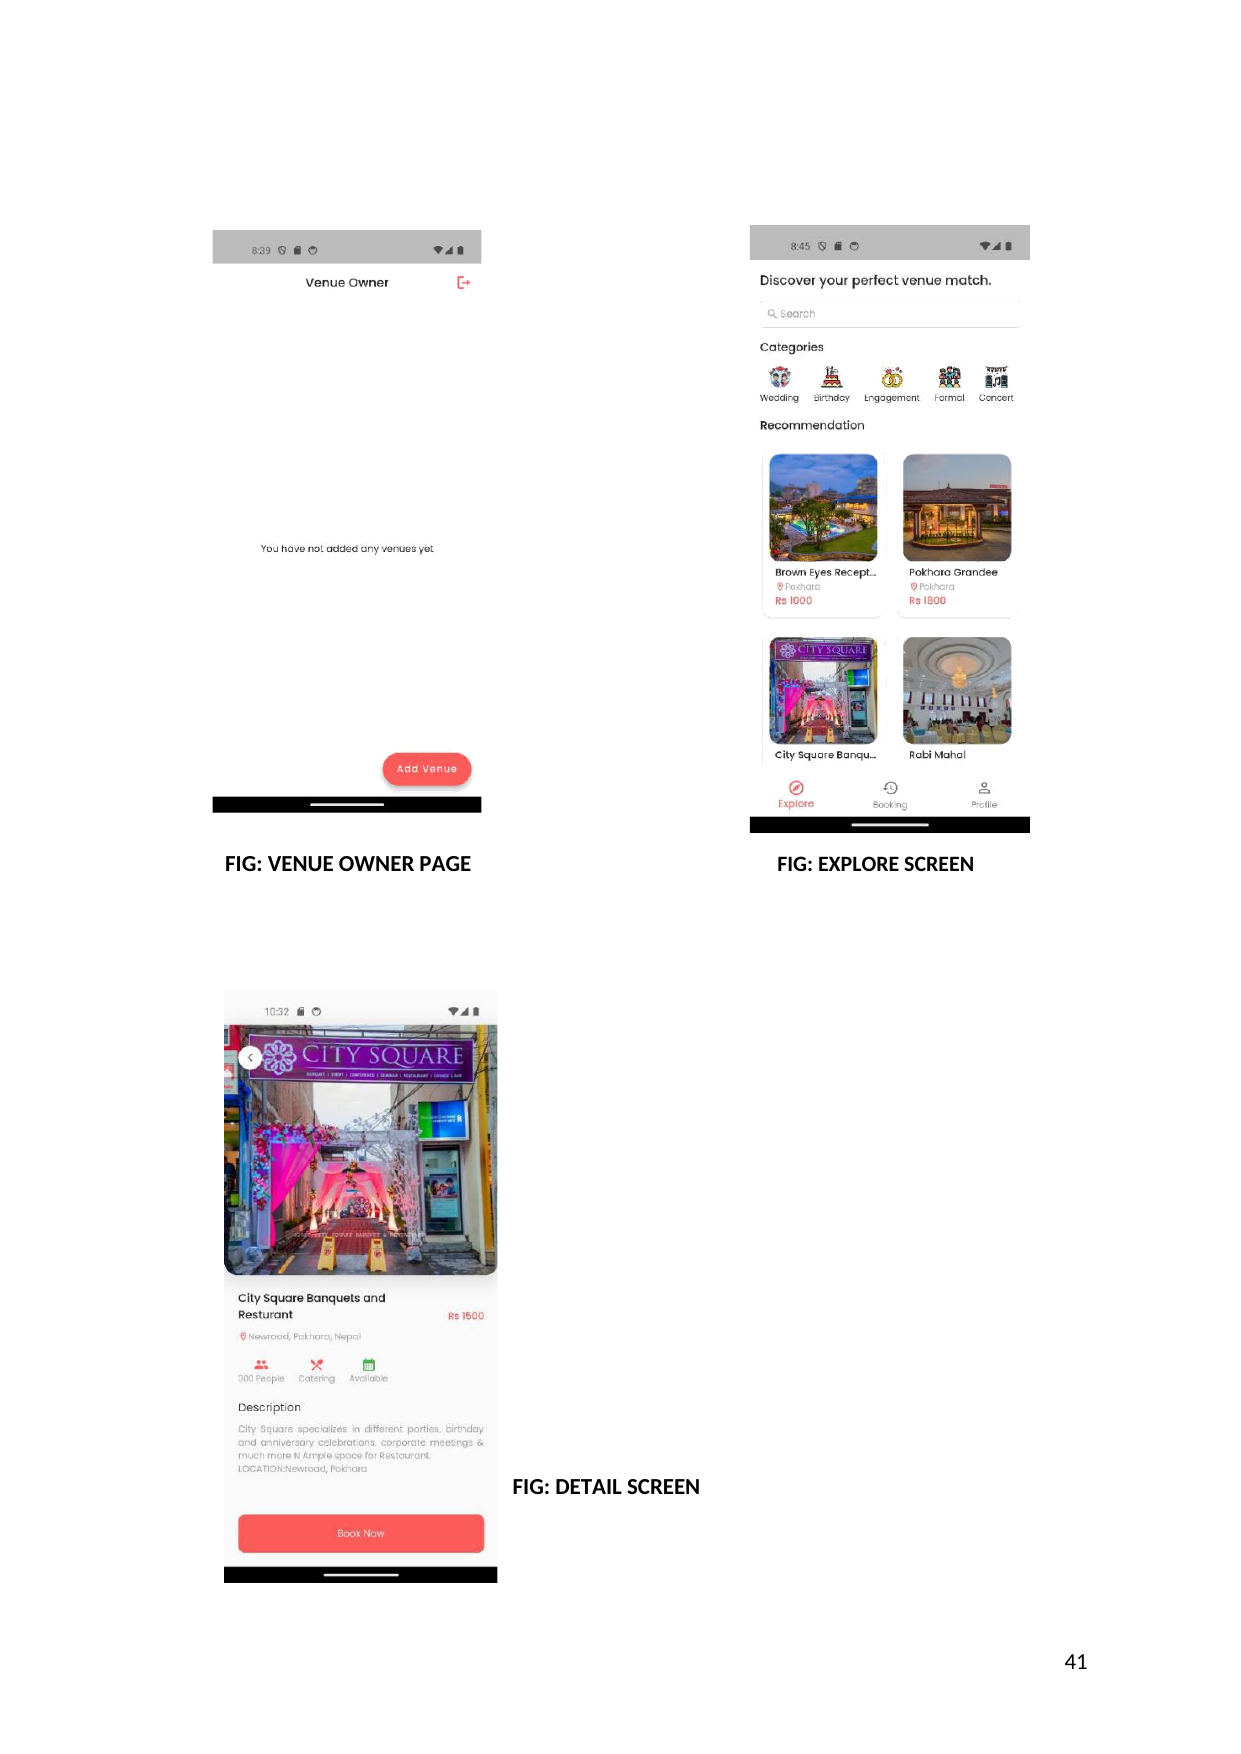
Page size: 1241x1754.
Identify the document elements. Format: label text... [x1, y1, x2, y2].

text FIG: DETAIL SCREEN [512, 1472, 1090, 1500]
picture [212, 230, 482, 813]
picture [749, 225, 1030, 833]
picture [224, 990, 498, 1583]
text 41 [150, 1647, 1087, 1675]
text FIG: VENUE OWNER PAGE FIG: EXPLORE SCREEN [225, 849, 1090, 877]
